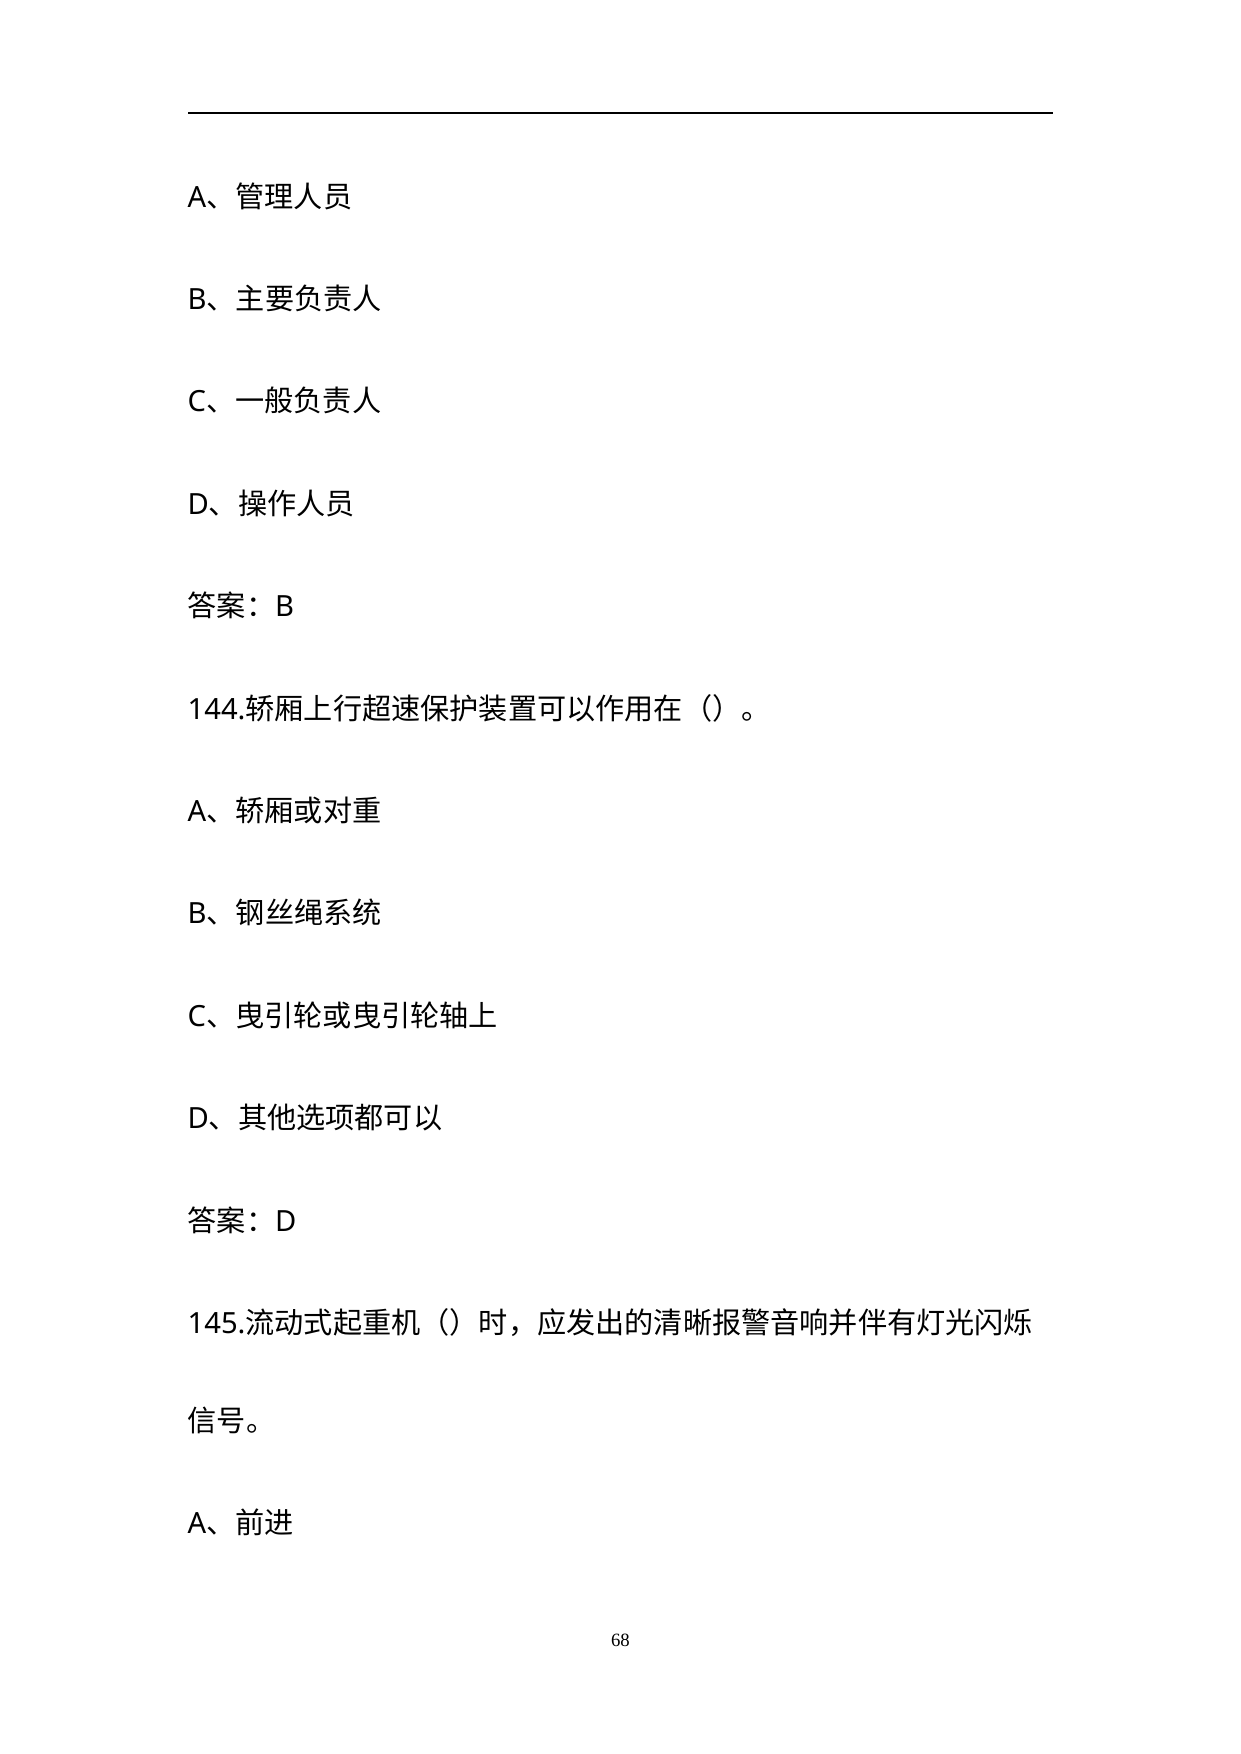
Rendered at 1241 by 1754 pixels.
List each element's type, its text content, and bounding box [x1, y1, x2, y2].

text B、钢丝绳系统 [187, 879, 1053, 944]
text C、曳引轮或曳引轮轴上 [187, 981, 1053, 1046]
text A、前进 [187, 1488, 1053, 1553]
text 答案：D [187, 1186, 1053, 1251]
text 144.轿厢上行超速保护装置可以作用在（）。 [187, 674, 1053, 739]
text A、管理人员 [187, 162, 1053, 227]
text 答案：B [187, 572, 1053, 637]
text B、主要负责人 [187, 264, 1053, 329]
text C、一般负责人 [187, 367, 1053, 432]
text A、轿厢或对重 [187, 776, 1053, 841]
text 145.流动式起重机（）时，应发出的清晰报警音响并伴有灯光闪烁信号。 [187, 1288, 1053, 1451]
text D、操作人员 [187, 469, 1053, 534]
text D、其他选项都可以 [187, 1083, 1053, 1148]
